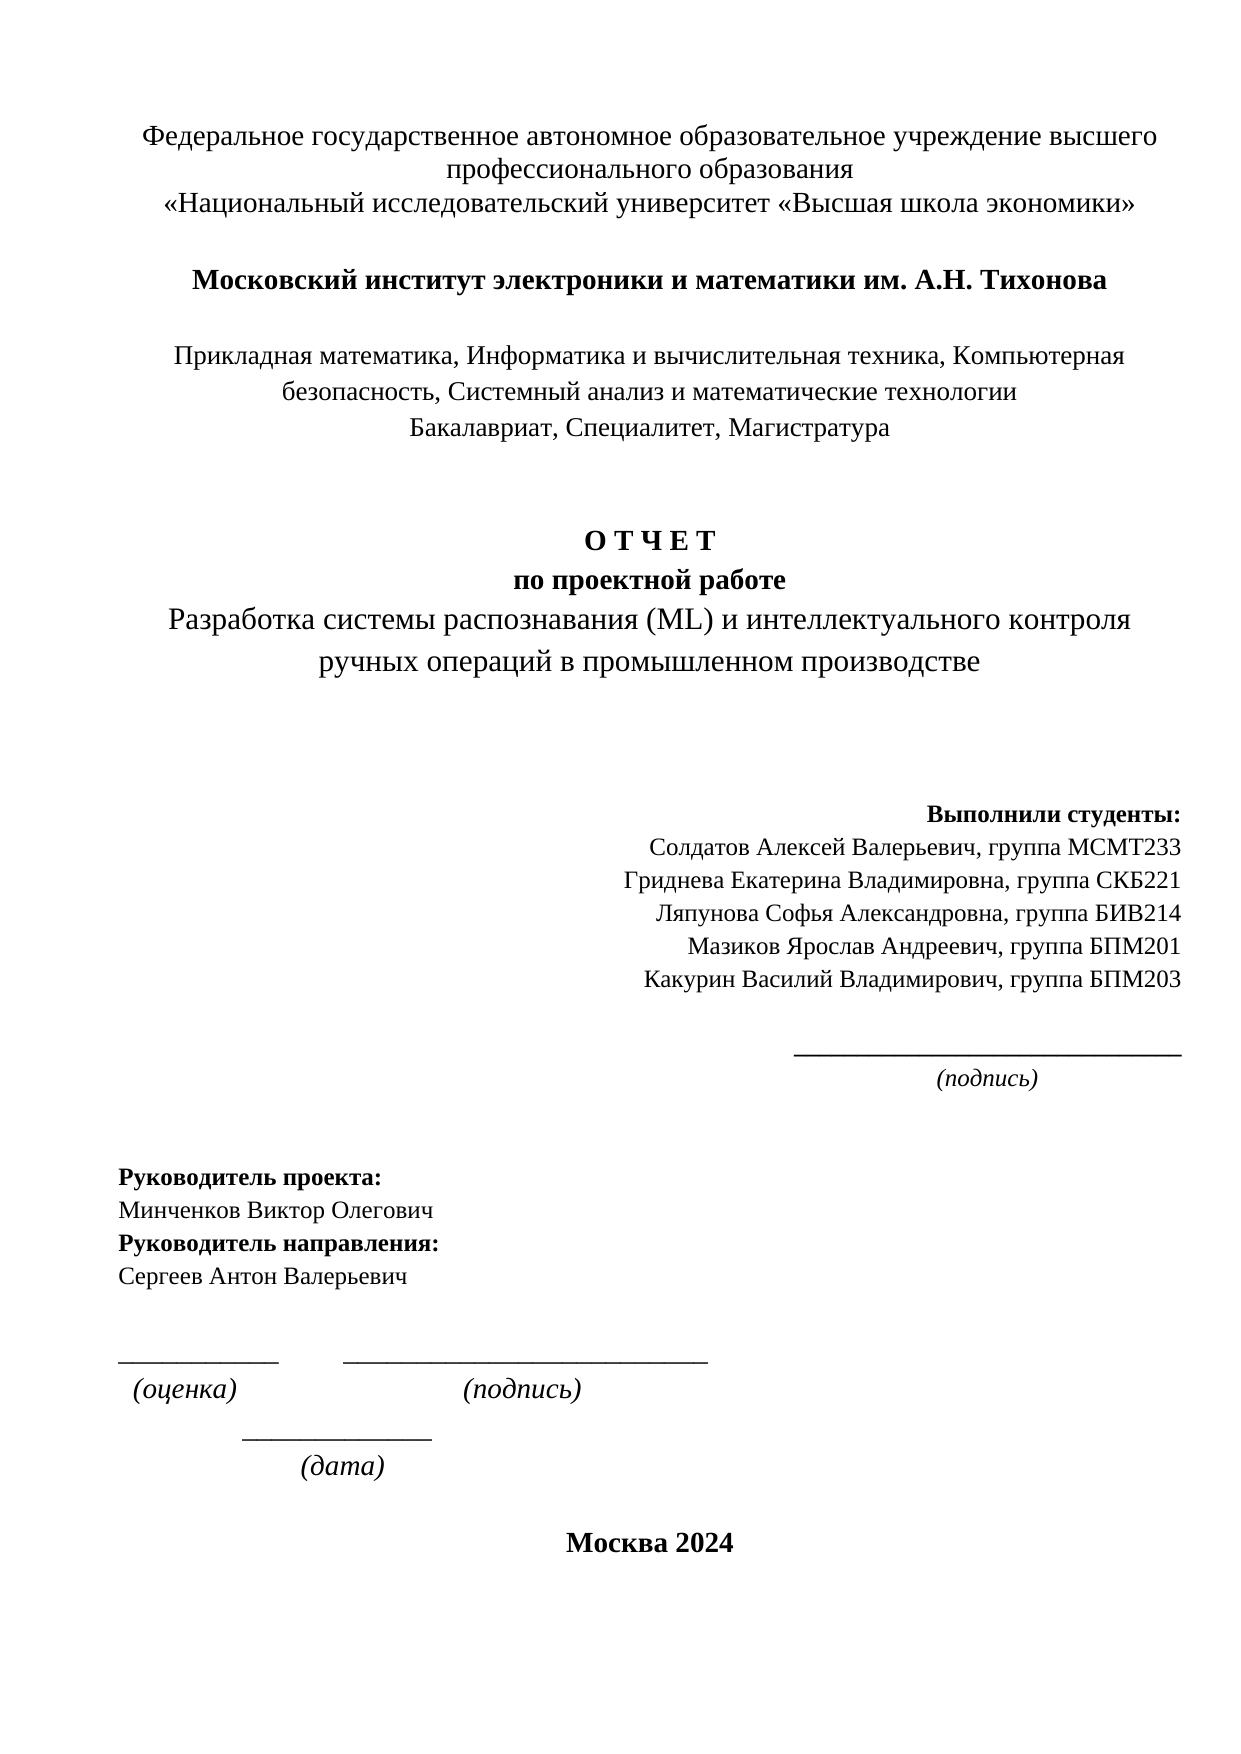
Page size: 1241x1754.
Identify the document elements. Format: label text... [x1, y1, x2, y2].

text «Национальный исследовательский университет «Высшая школа экономики» [118, 185, 1181, 219]
text О Т Ч Е Т [118, 523, 1181, 557]
text ___________ _________________________ [118, 1333, 1181, 1366]
text (дата) [118, 1448, 1181, 1482]
text Федеральное государственное автономное образовательное учреждение высшего профессионального образования [118, 118, 1181, 185]
text Бакалавриат, Специалитет, Магистратура [118, 411, 1181, 442]
text _____________ [118, 1410, 1181, 1443]
text Сергеев Антон Валерьевич [118, 1261, 1181, 1290]
text по проектной работе [118, 562, 1181, 596]
text Разработка системы распознавания (ML) и интеллектуального контроля ручных операций в промышленном производстве [118, 601, 1181, 678]
text Какурин Василий Владимирович, группа БПМ203 [118, 964, 1181, 993]
text Гриднева Екатерина Владимировна, группа СКБ221 [118, 865, 1181, 893]
text Ляпунова Софья Александровна, группа БИВ214 [118, 898, 1181, 927]
text Прикладная математика, Информатика и вычислительная техника, Компьютерная безопасность, Системный анализ и математические технологии [118, 339, 1181, 406]
text Москва 2024 [118, 1525, 1181, 1559]
text Мазиков Ярослав Андреевич, группа БПМ201 [118, 931, 1181, 959]
text Руководитель проекта: [118, 1162, 1181, 1191]
text (подпись) [118, 1063, 1181, 1092]
text Выполнили студенты: [118, 799, 1181, 827]
text Солдатов Алексей Валерьевич, группа МСМТ233 [118, 832, 1181, 861]
text Руководитель направления: [118, 1228, 1181, 1257]
text (оценка) (подпись) [118, 1371, 1181, 1405]
text _______________________________ [118, 1030, 1181, 1059]
text Московский институт электроники и математики им. А.Н. Тихонова [118, 262, 1181, 296]
text Минченков Виктор Олегович [118, 1195, 1181, 1224]
